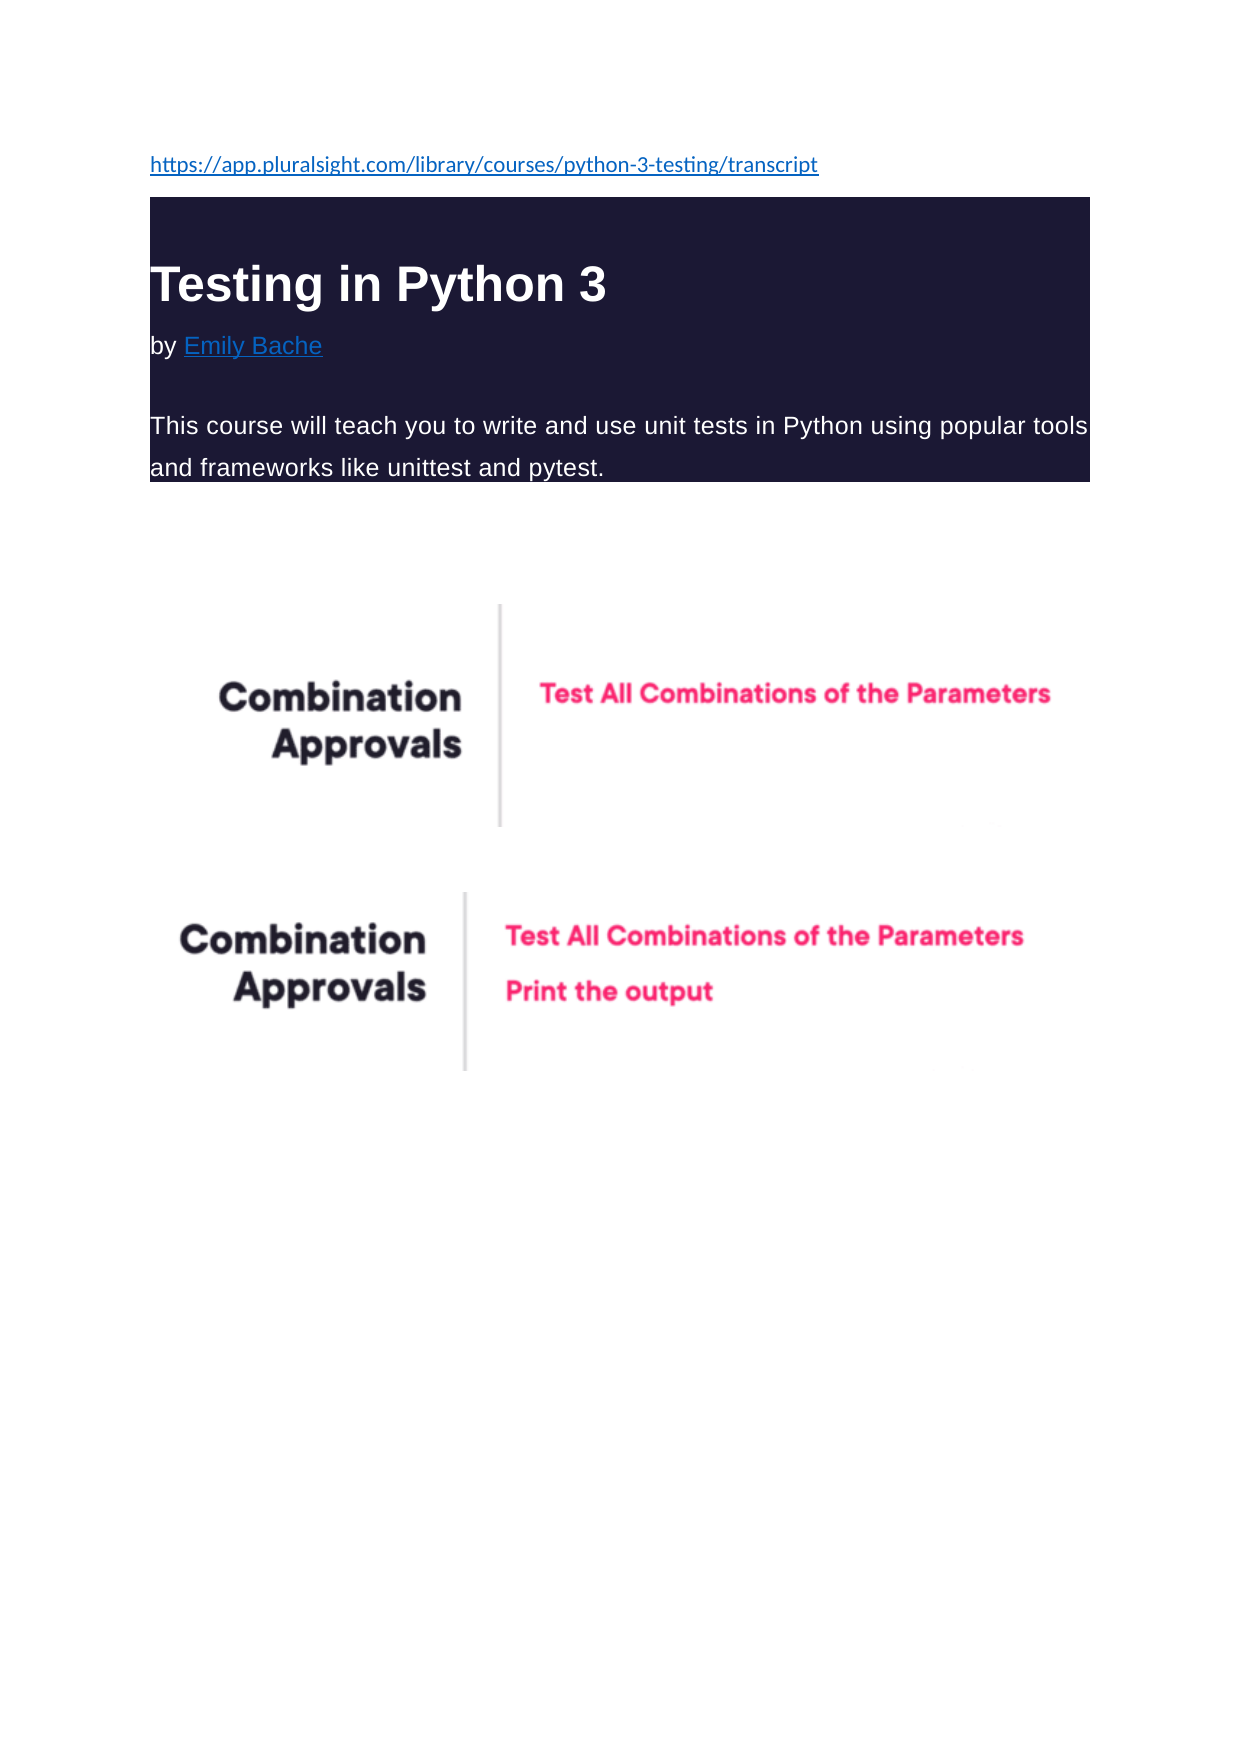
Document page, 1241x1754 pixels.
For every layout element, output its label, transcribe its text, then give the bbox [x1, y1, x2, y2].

text by Emily Bache [150, 331, 1090, 359]
text https://app.pluralsight.com/library/courses/python-3-testing/transcript [150, 150, 1090, 178]
subtitle Testing in Python 3 [150, 197, 1090, 312]
picture [150, 604, 1091, 827]
picture [150, 892, 1091, 1071]
text This course will teach you to write and use unit tests in Python using popular tools and frameworks like unittest and pytest. [150, 397, 1090, 482]
